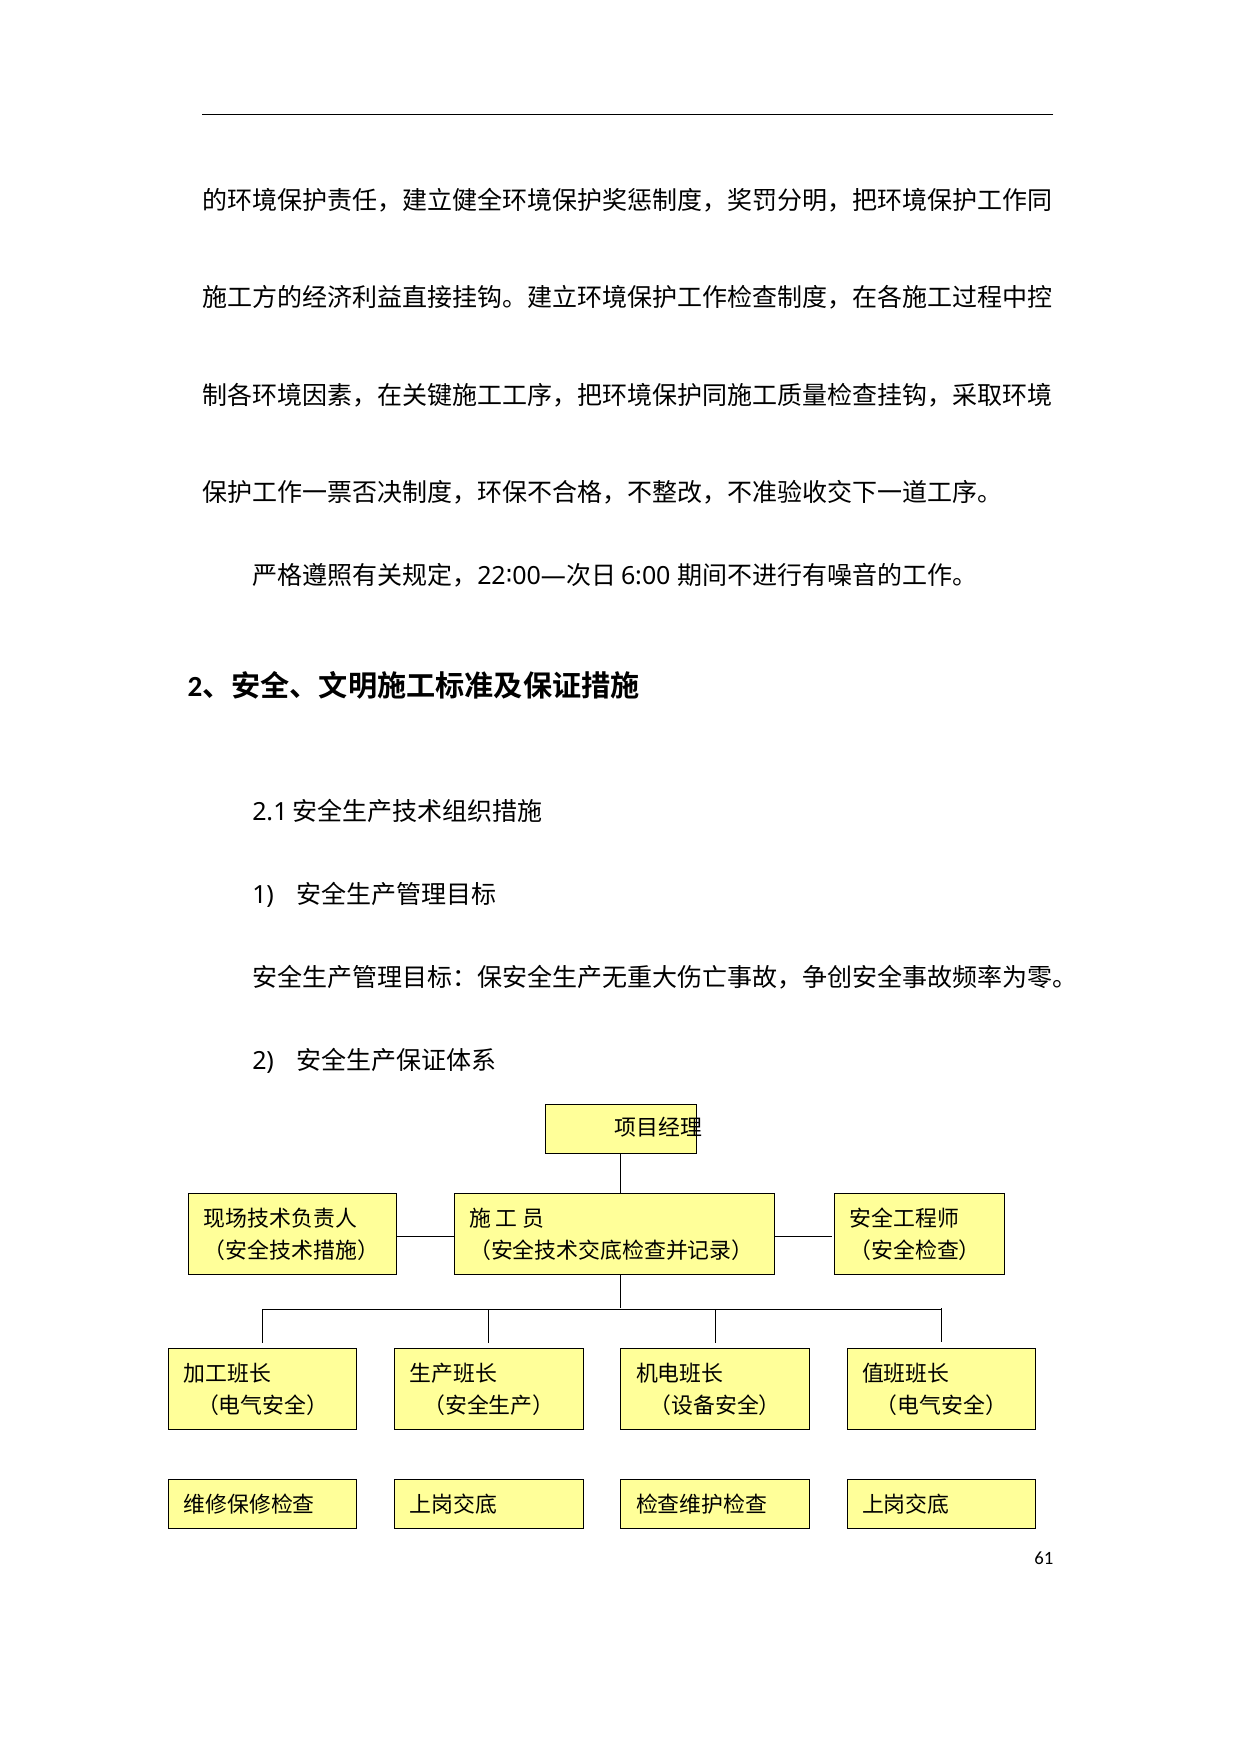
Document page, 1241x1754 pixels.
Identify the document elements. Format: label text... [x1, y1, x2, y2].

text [202, 166, 1053, 523]
text 严格遵照有关规定，22∶00—次日6:00 期间不进行有噪音的工作。 [202, 541, 1053, 606]
text 安全生产管理目标：保安全生产无重大伤亡事故，争创安全事故频率为零。 [202, 943, 1053, 1008]
list 安全生产管理目标 [252, 860, 1053, 925]
list 安全生产保证体系 [252, 1026, 1053, 1091]
text 项目经理 [202, 1109, 1053, 1142]
subtitle 安全、文明施工标准及保证措施 [187, 652, 1053, 717]
text 2.1安全生产技术组织措施 [202, 777, 1053, 842]
